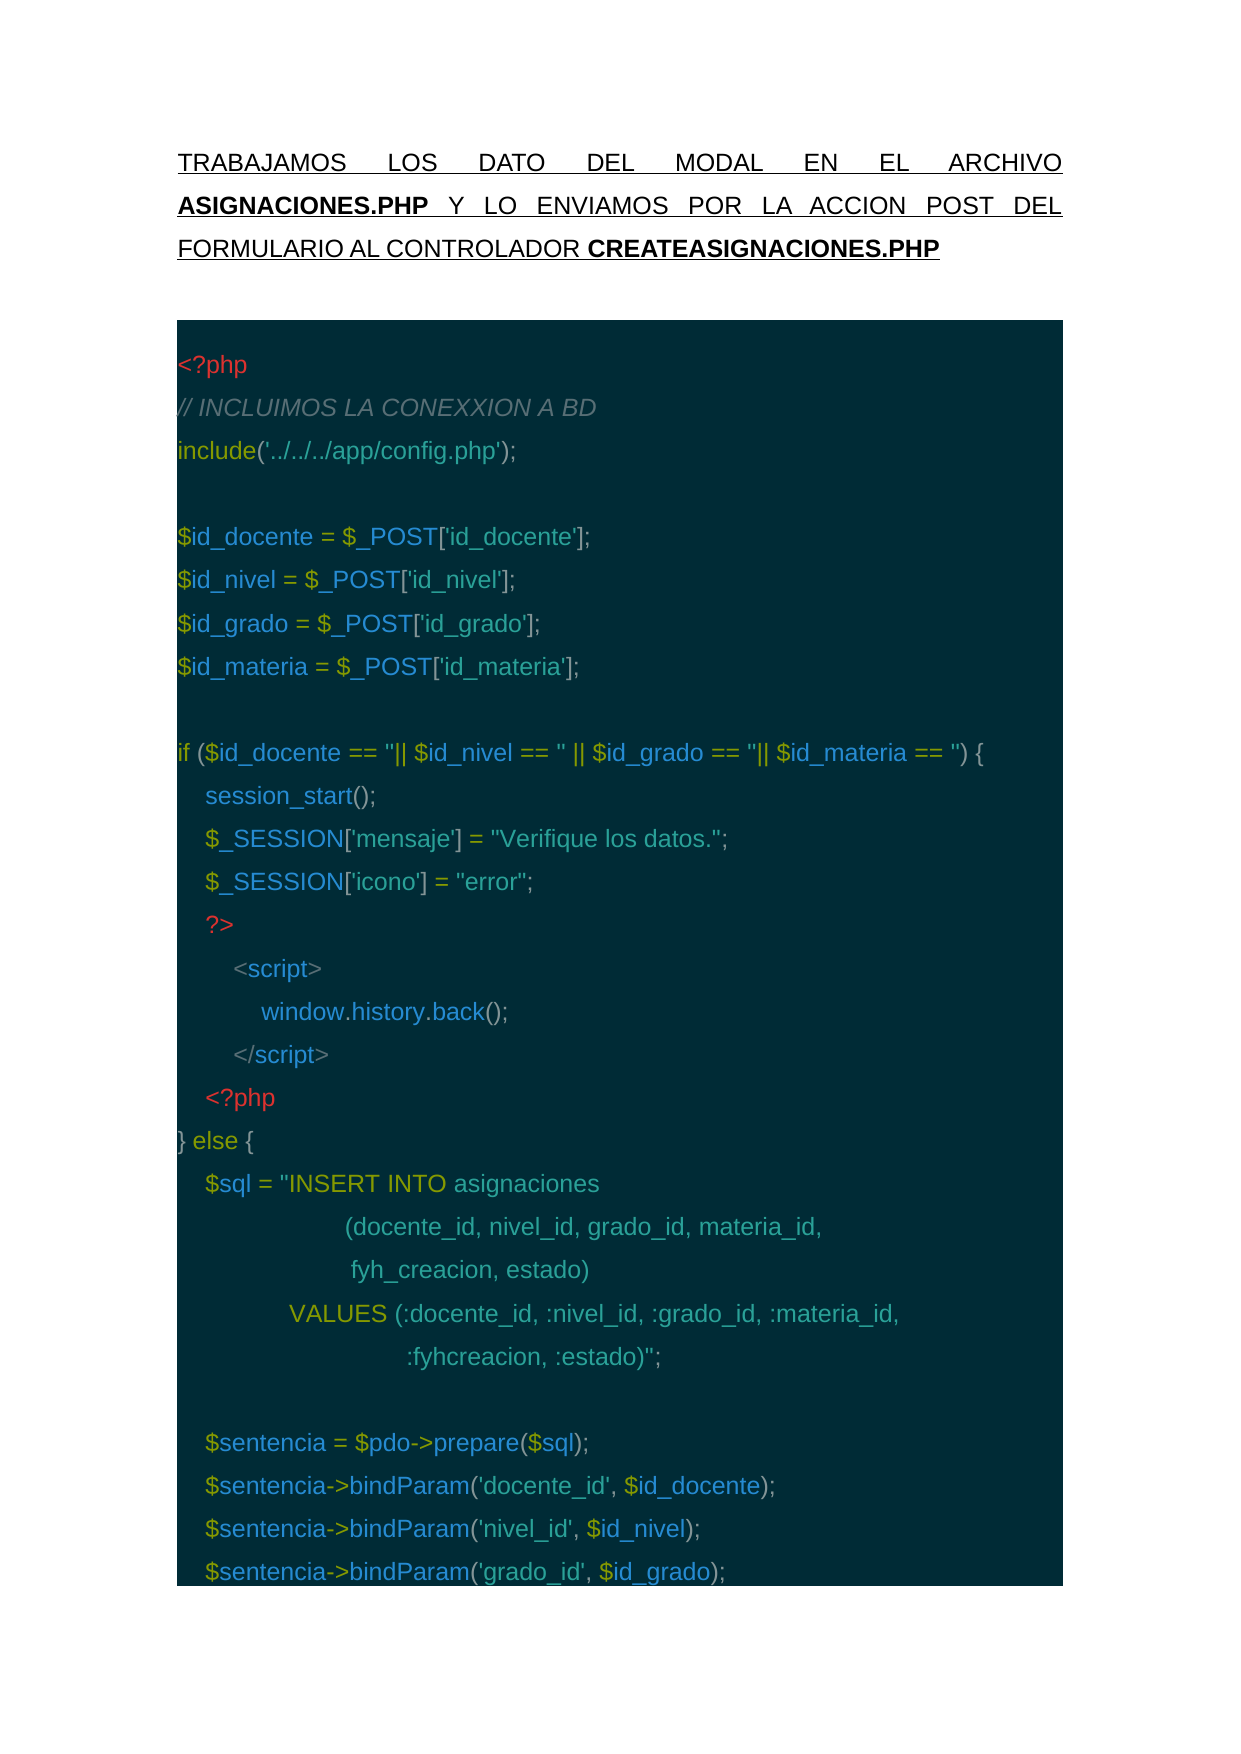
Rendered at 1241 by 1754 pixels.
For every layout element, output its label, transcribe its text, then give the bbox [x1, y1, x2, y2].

text <?php [177, 350, 1063, 379]
text $sentencia->bindParam('grado_id', $id_grado); [177, 1557, 1063, 1586]
text $id_nivel = $_POST['id_nivel']; [177, 566, 1063, 594]
text $_SESSION['icono'] = "error"; [177, 867, 1063, 896]
text include('../../../app/config.php'); [177, 436, 1063, 465]
text ?> [177, 911, 1063, 939]
text (docente_id, nivel_id, grado_id, materia_id, [177, 1212, 1063, 1241]
text fyh_creacion, estado) [177, 1256, 1063, 1284]
text window.history.back(); [177, 997, 1063, 1026]
text $sentencia->bindParam('nivel_id', $id_nivel); [177, 1514, 1063, 1543]
text $id_docente = $_POST['id_docente']; [177, 522, 1063, 551]
text TRABAJAMOS LOS DATO DEL MODAL EN EL ARCHIVO ASIGNACIONES.PHP Y LO ENVIAMOS POR LA ACCION POST DEL FORMULARIO AL CONTROLADOR CREATEASIGNACIONES.PHP [177, 174, 1063, 216]
text $id_materia = $_POST['id_materia']; [177, 652, 1063, 681]
text <?php [177, 1083, 1063, 1112]
text <script> [177, 954, 1063, 982]
text // INCLUIMOS LA CONEXXION A BD [177, 393, 1063, 422]
text $sentencia->bindParam('docente_id', $id_docente); [177, 1471, 1063, 1500]
text $_SESSION['mensaje'] = "Verifique los datos."; [177, 824, 1063, 853]
text </script> [177, 1040, 1063, 1069]
text session_start(); [177, 781, 1063, 810]
text :fyhcreacion, :estado)"; [177, 1342, 1063, 1371]
text $sql = "INSERT INTO asignaciones [177, 1169, 1063, 1198]
text VALUES (:docente_id, :nivel_id, :grado_id, :materia_id, [177, 1299, 1063, 1327]
text TRABAJAMOS LOS DATO DEL MODAL EN EL ARCHIVO ASIGNACIONES.PHP Y LO ENVIAMOS POR LA ACCION POST DEL FORMULARIO AL CONTROLADOR CREATEASIGNACIONES.PHP [177, 148, 1063, 173]
text $id_grado = $_POST['id_grado']; [177, 609, 1063, 637]
text $sentencia = $pdo->prepare($sql); [177, 1428, 1063, 1457]
text if ($id_docente == ''|| $id_nivel == '' || $id_grado == ''|| $id_materia == '') { [177, 738, 1063, 767]
text TRABAJAMOS LOS DATO DEL MODAL EN EL ARCHIVO ASIGNACIONES.PHP Y LO ENVIAMOS POR LA ACCION POST DEL FORMULARIO AL CONTROLADOR CREATEASIGNACIONES.PHP [177, 217, 1063, 263]
text } else { [177, 1126, 1063, 1155]
